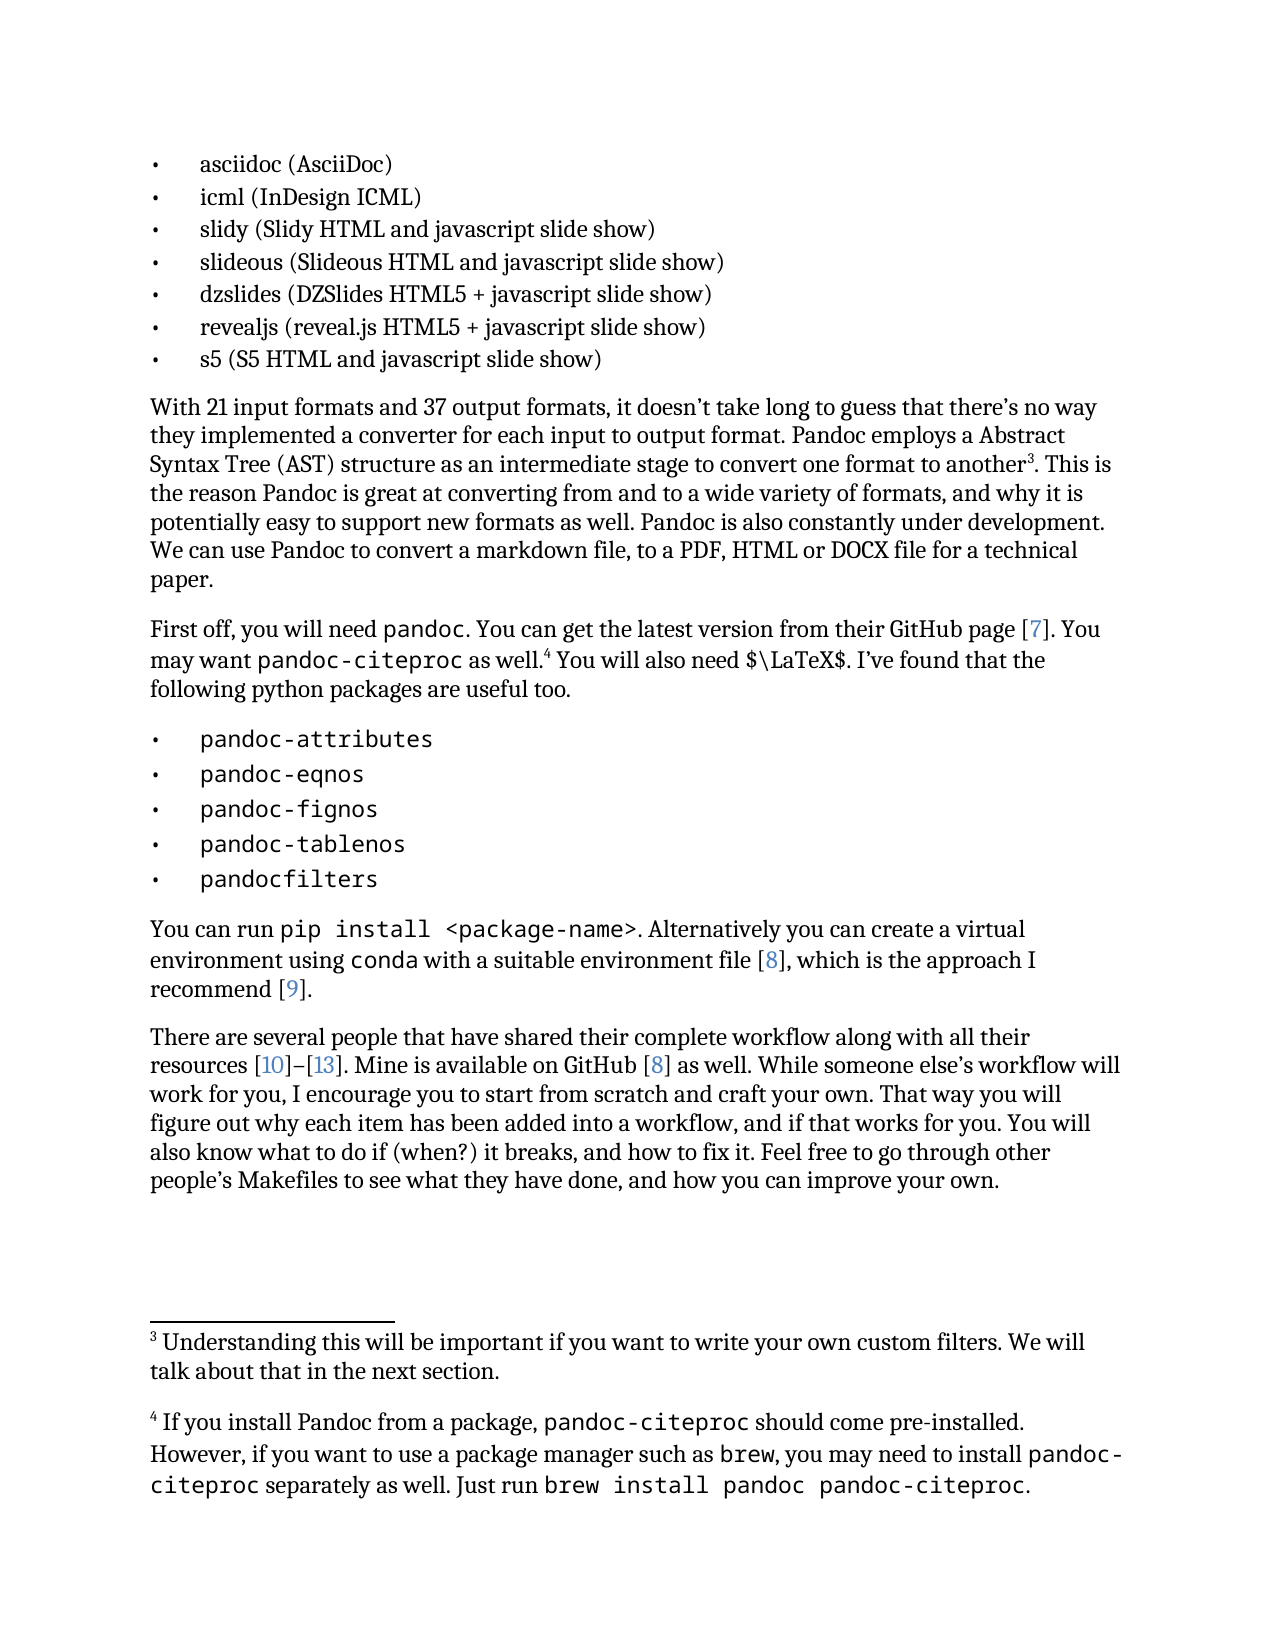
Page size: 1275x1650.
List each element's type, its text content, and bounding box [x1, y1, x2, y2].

list revealjs (reveal.js HTML5 + javascript slide show) [150, 312, 1125, 341]
list dzslides (DZSlides HTML5 + javascript slide show) [150, 280, 1125, 309]
text With 21 input formats and 37 output formats, it doesn’t take long to guess that there’s no way they implemented a converter for each input to output format. Pandoc employs a Abstract Syntax Tree (AST) structure as an intermediate stage to convert one format to another. This is the reason Pandoc is great at converting from and to a wide variety of formats, and why it is potentially easy to support new formats as well. Pandoc is also constantly under development. We can use Pandoc to convert a markdown file, to a PDF, HTML or DOCX file for a technical paper. [150, 392, 1125, 594]
list pandoc-tablenos [150, 827, 1125, 859]
text You can run pip install <package-name>. Alternatively you can create a virtual environment using conda with a suitable environment file [8], which is the approach I recommend [9]. [150, 912, 1125, 1004]
text First off, you will need pandoc. You can get the latest version from their GitHub page [7]. You may want pandoc-citeproc as well. You will also need $\LaTeX$. I’ve found that the following python packages are useful too. [150, 612, 1125, 704]
list slideous (Slideous HTML and javascript slide show) [150, 247, 1125, 276]
list s5 (S5 HTML and javascript slide show) [150, 345, 1125, 374]
list slidy (Slidy HTML and javascript slide show) [150, 215, 1125, 244]
list icml (InDesign ICML) [150, 182, 1125, 211]
list asciidoc (AsciiDoc) [150, 150, 1125, 179]
list pandocfilters [150, 862, 1125, 894]
text There are several people that have shared their complete workflow along with all their resources [10]–[13]. Mine is available on GitHub [8] as well. While someone else’s workflow will work for you, I encourage you to start from scratch and craft your own. That way you will figure out why each item has been added into a workflow, and if that works for you. You will also know what to do if (when?) it breaks, and how to fix it. Feel free to go through other people’s Makefiles to see what they have done, and how you can improve your own. [150, 1022, 1125, 1195]
list pandoc-fignos [150, 792, 1125, 824]
list pandoc-attributes [150, 722, 1125, 754]
list pandoc-eqnos [150, 757, 1125, 789]
